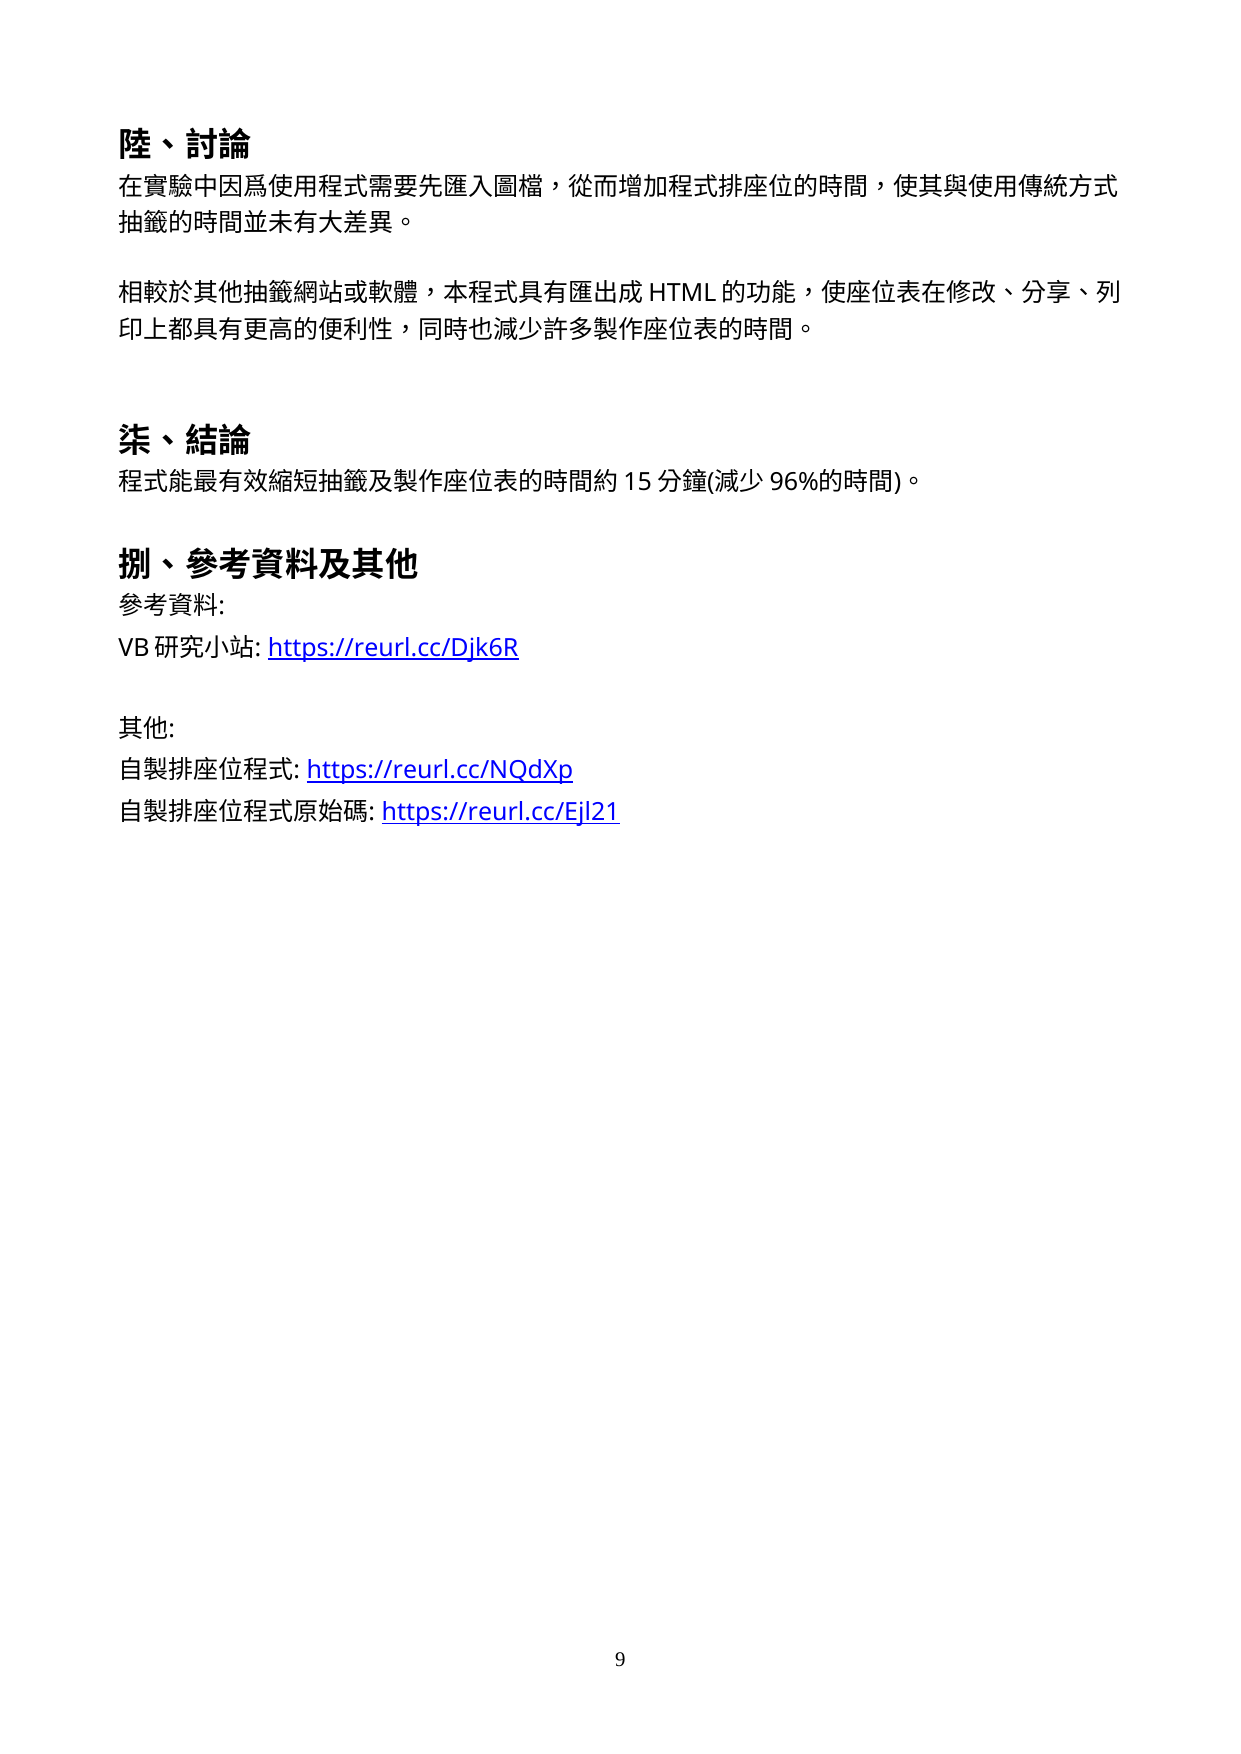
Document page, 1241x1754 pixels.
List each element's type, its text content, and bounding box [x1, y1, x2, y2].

text 自製排座位程式: https://reurl.cc/NQdXp [118, 750, 1122, 786]
text 柒、結論 [118, 413, 1122, 462]
text 程式能最有效縮短抽籤及製作座位表的時間約15分鐘(減少96%的時間)。 [118, 462, 1122, 498]
text 相較於其他抽籤網站或軟體，本程式具有匯出成HTML的功能，使座位表在修改、分享、列印上都具有更高的便利性，同時也減少許多製作座位表的時間。 [118, 273, 1122, 345]
text 其他: [118, 708, 1122, 744]
text 參考資料: [118, 586, 1122, 622]
text 自製排座位程式原始碼: https://reurl.cc/Ejl21 [118, 792, 1122, 828]
text 捌、參考資料及其他 [118, 537, 1122, 586]
text 在實驗中因爲使用程式需要先匯入圖檔，從而增加程式排座位的時間，使其與使用傳統方式抽籤的時間並未有大差異。 [118, 166, 1122, 239]
text 陸、討論 [118, 118, 1122, 166]
text VB研究小站: https://reurl.cc/Djk6R [118, 627, 1122, 664]
